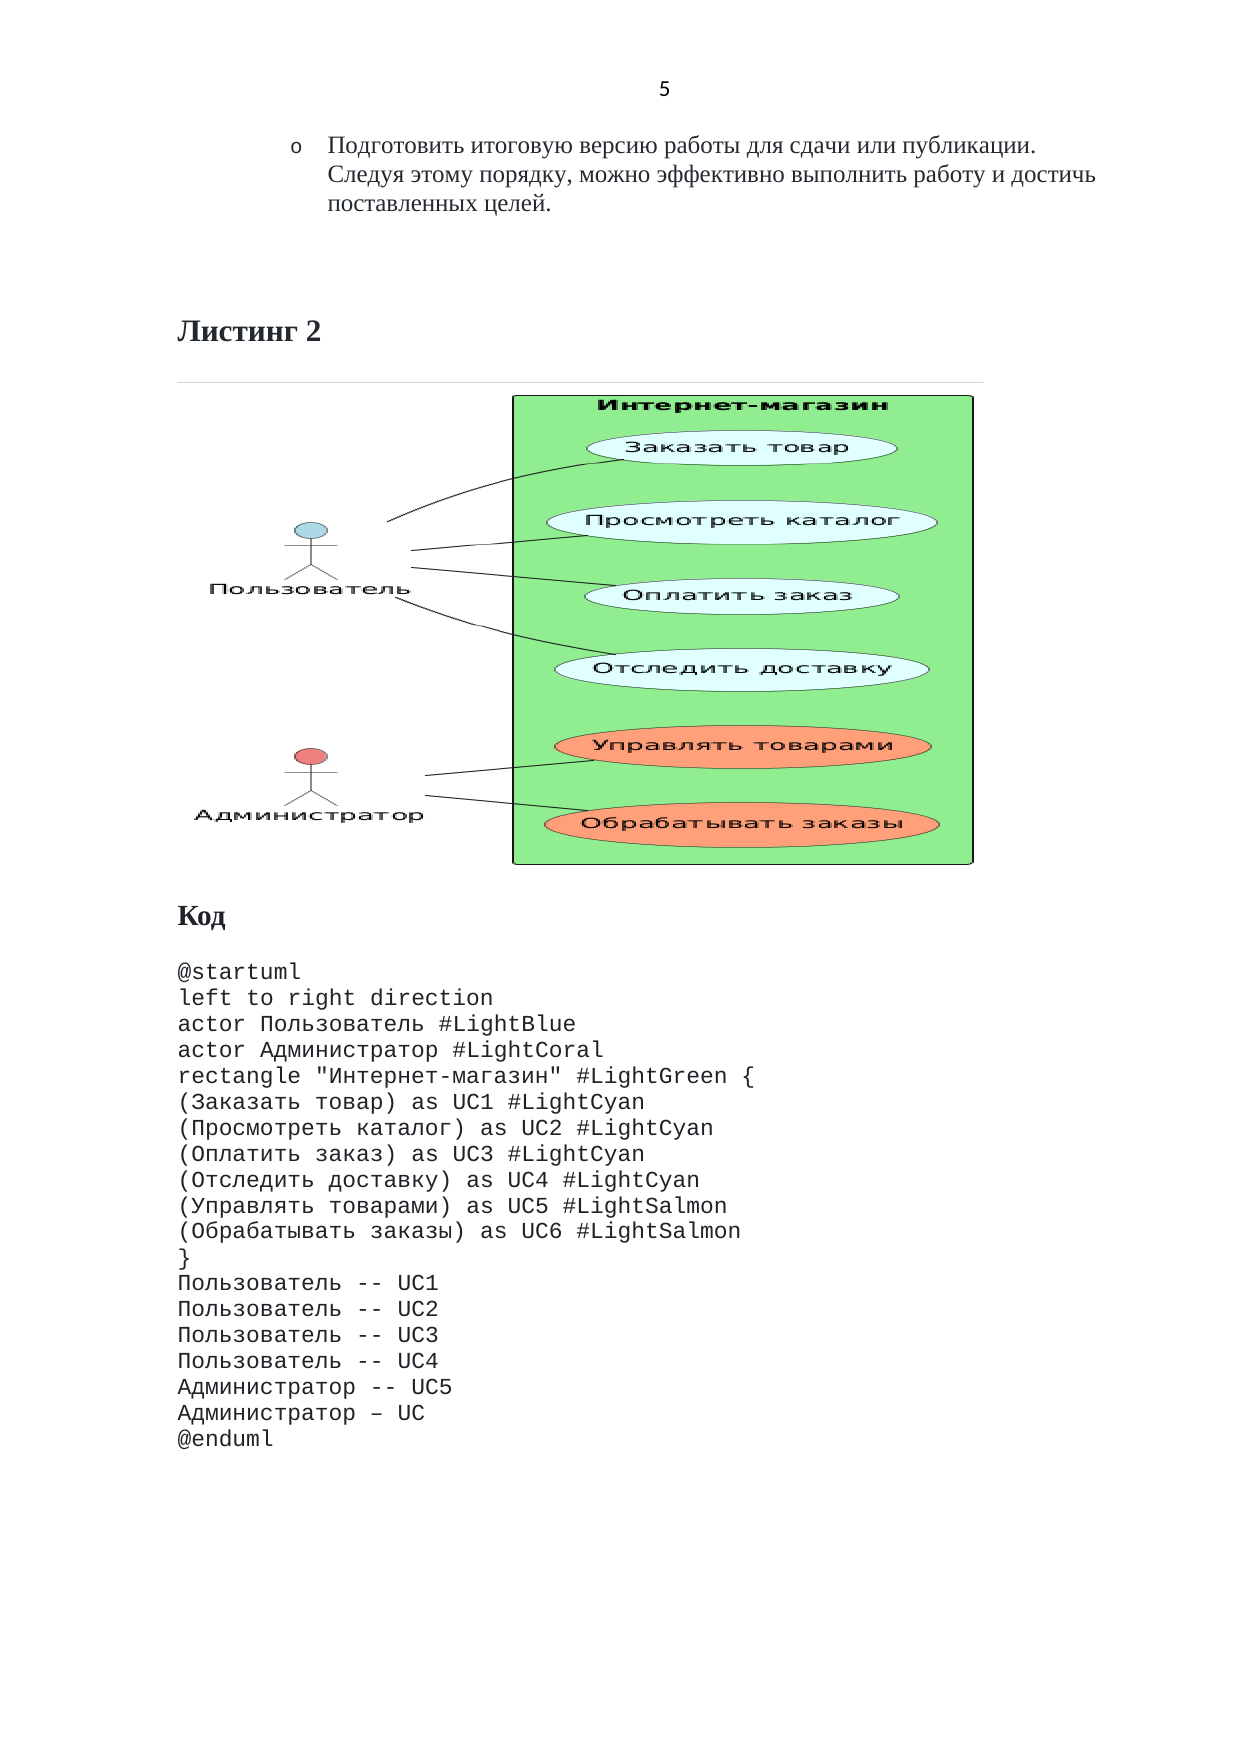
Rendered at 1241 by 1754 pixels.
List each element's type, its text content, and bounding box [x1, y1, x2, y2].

subtitle @startuml left to right direction actor Пользователь #LightBlue actor Администратор #LightCoral rectangle "Интернет-магазин" #LightGreen { (Заказать товар) as UC1 #LightCyan (Просмотреть каталог) as UC2 #LightCyan (Оплатить заказ) as UC3 #LightCyan (Отследить доставку) as UC4 #LightCyan (Управлять товарами) as UC5 #LightSalmon (Обрабатывать заказы) as UC6 #LightSalmon } Пользователь -- UC1 Пользователь -- UC2 Пользователь -- UC3 Пользователь -- UC4 Администратор -- UC5 Администратор – UC @enduml [177, 961, 1152, 1453]
subtitle Код [177, 898, 1152, 931]
list Подготовить итоговую версию работы для сдачи или публикации. Следуя этому порядку, можно эффективно выполнить работу и достичь поставленных целей. [290, 130, 1152, 217]
picture [177, 382, 984, 869]
subtitle Листинг 2 [177, 312, 1152, 348]
